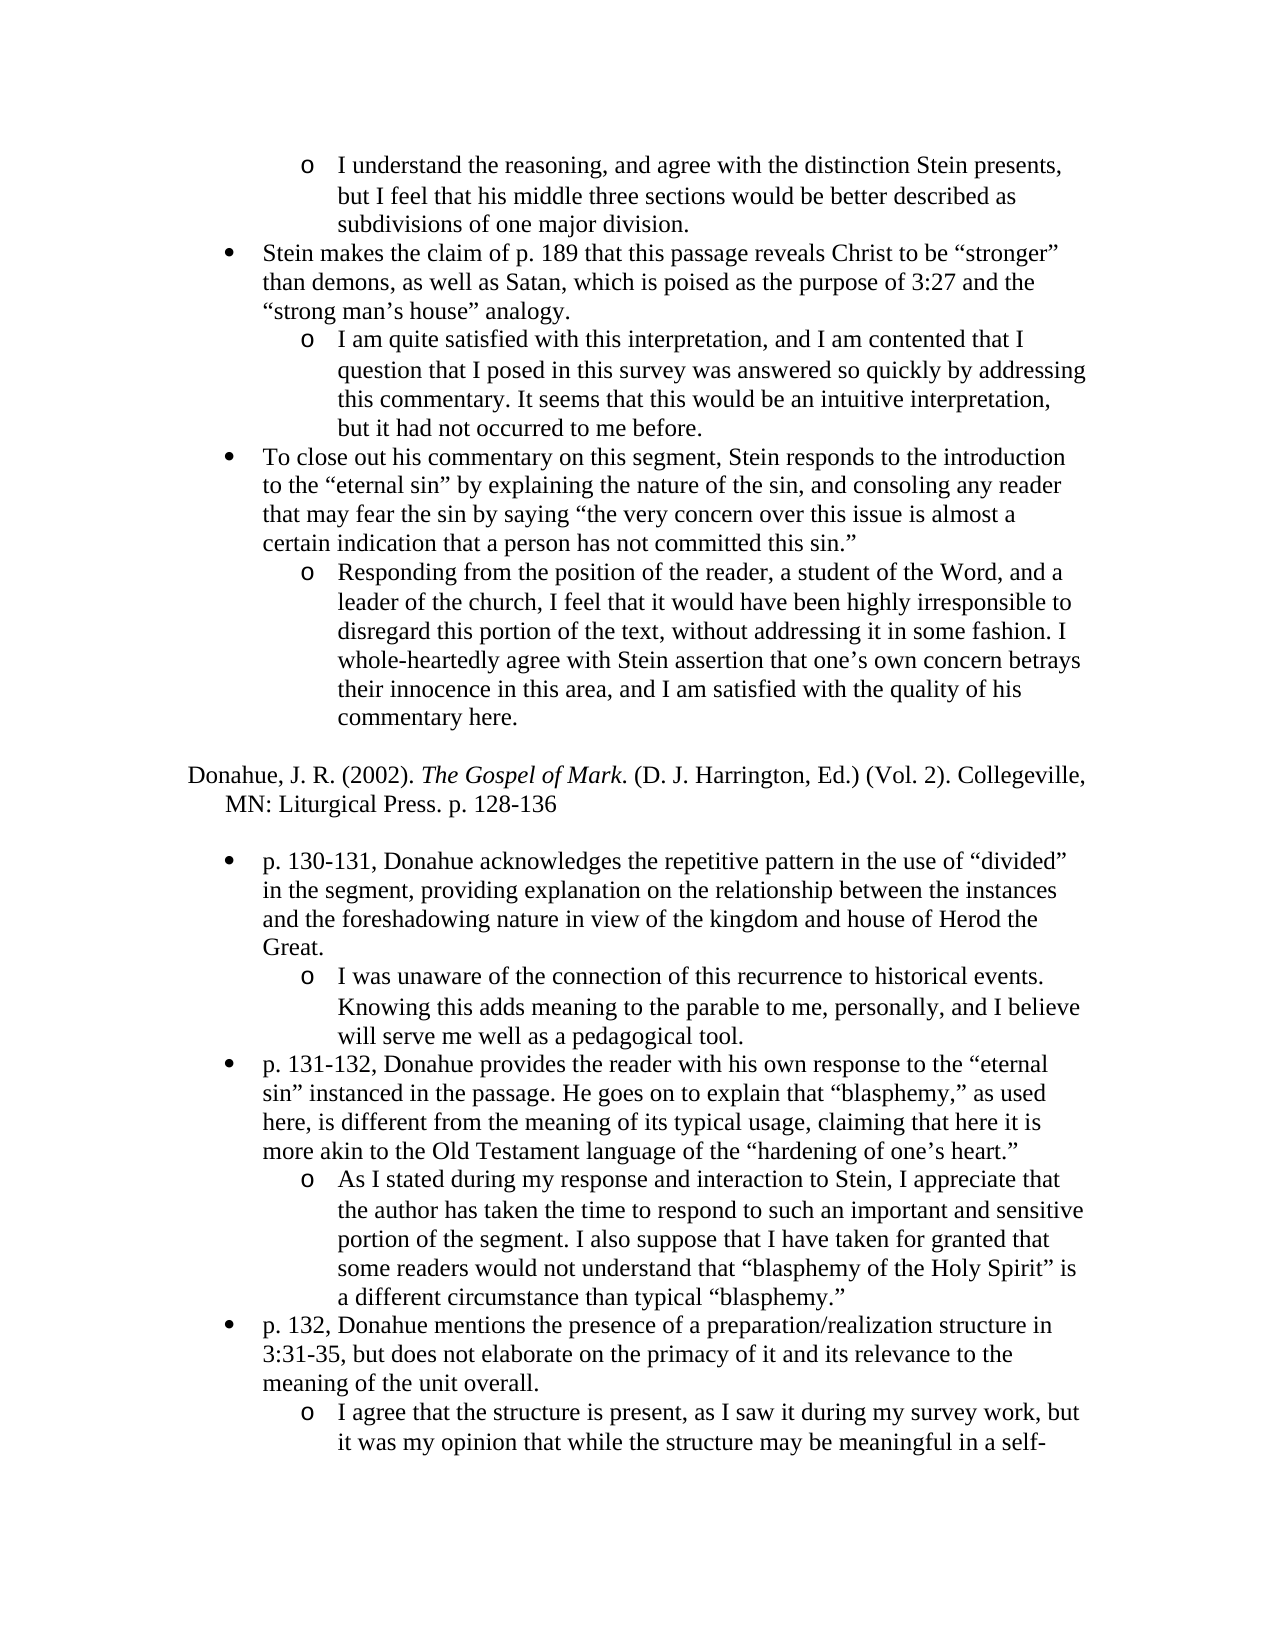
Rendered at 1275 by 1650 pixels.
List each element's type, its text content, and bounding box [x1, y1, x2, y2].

list To close out his commentary on this segment, Stein responds to the introduction to the “eternal sin” by explaining the nature of the sin, and consoling any reader that may fear the sin by saying “the very concern over this issue is almost a certain indication that a person has not committed this sin.” [225, 442, 1087, 557]
list Responding from the position of the reader, a student of the Word, and a leader of the church, I feel that it would have been highly irresponsible to disregard this portion of the text, without addressing it in some fashion. I whole-heartedly agree with Stein assertion that one’s own concern betrays their innocence in this area, and I am satisfied with the quality of his commentary here. [300, 557, 1087, 731]
list I understand the reasoning, and agree with the distinction Stein presents, but I feel that his middle three sections would be better described as subdivisions of one major division. [300, 150, 1087, 238]
list Stein makes the claim of p. 189 that this passage reveals Christ to be “stronger” than demons, as well as Satan, which is poised as the purpose of 3:27 and the “strong man’s house” analogy. [225, 238, 1087, 324]
text Donahue, J. R. (2002). The Gospel of Mark. (D. J. Harrington, Ed.) (Vol. 2). Collegeville, MN: Liturgical Press. p. 128-136 [187, 760, 1087, 817]
list p. 132, Donahue mentions the presence of a preparation/realization structure in 3:31-35, but does not elaborate on the primacy of it and its relevance to the meaning of the unit overall. [225, 1310, 1087, 1397]
list p. 131-132, Donahue provides the reader with his own response to the “eternal sin” instanced in the passage. He goes on to explain that “blasphemy,” as used here, is different from the meaning of its typical usage, claiming that here it is more akin to the Old Testament language of the “hardening of one’s heart.” [225, 1049, 1087, 1164]
list p. 130-131, Donahue acknowledges the repetitive pattern in the use of “divided” in the segment, providing explanation on the relationship between the instances and the foreshadowing nature in view of the kingdom and house of Herod the Great. [225, 846, 1087, 961]
list I was unaware of the connection of this recurrence to historical events. Knowing this adds meaning to the parable to me, personally, and I believe will serve me well as a pedagogical tool. [300, 961, 1087, 1049]
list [300, 1397, 1087, 1456]
list As I stated during my response and interaction to Stein, I appreciate that the author has taken the time to respond to such an important and sensitive portion of the segment. I also suppose that I have taken for granted that some readers would not understand that “blasphemy of the Holy Spirit” is a different circumstance than typical “blasphemy.” [300, 1164, 1087, 1310]
list I am quite satisfied with this interpretation, and I am contented that I question that I posed in this survey was answered so quickly by addressing this commentary. It seems that this would be an intuitive interpretation, but it had not occurred to me before. [300, 324, 1087, 442]
